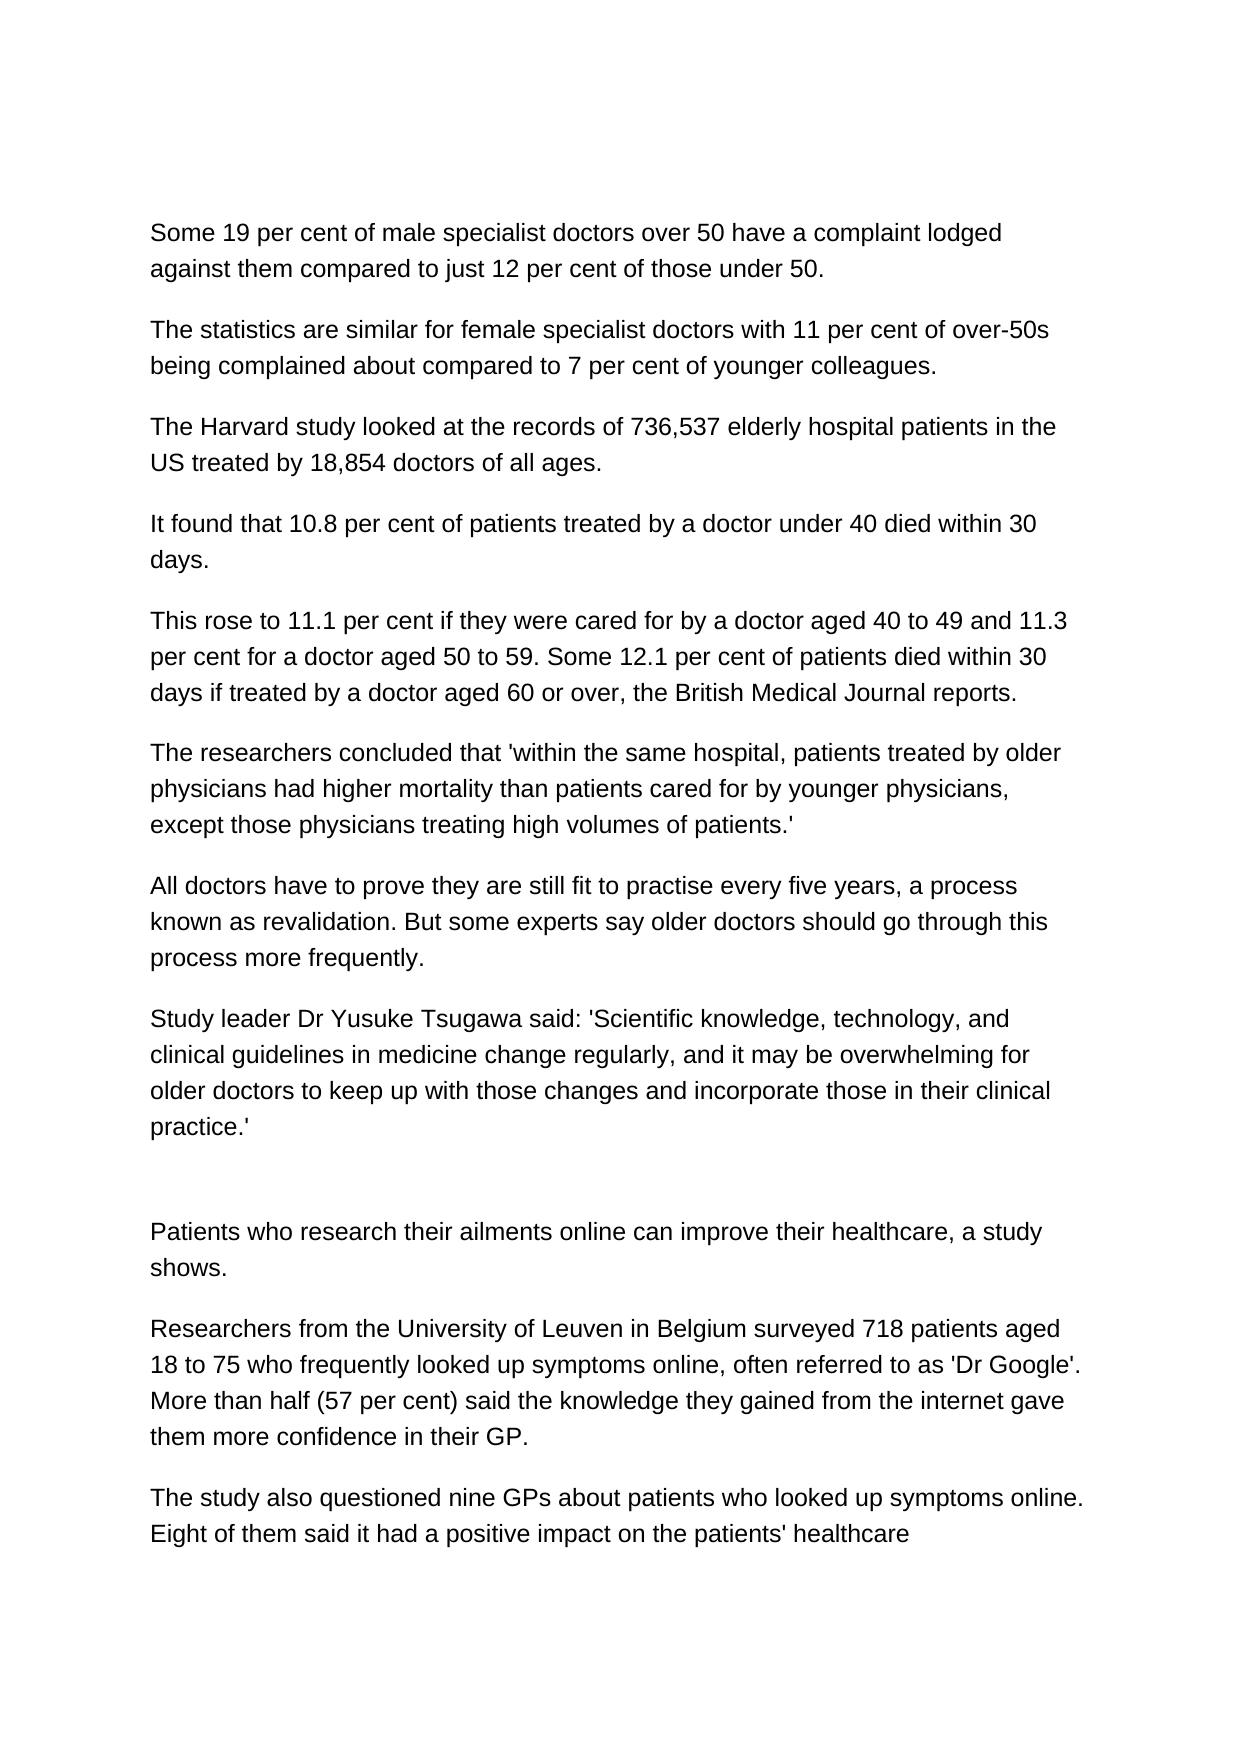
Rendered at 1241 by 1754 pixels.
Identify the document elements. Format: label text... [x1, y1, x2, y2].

text The Harvard study looked at the records of 736,537 elderly hospital patients in the US treated by 18,854 doctors of all ages. [150, 405, 1090, 477]
text The researchers concluded that 'within the same hospital, patients treated by older physicians had higher mortality than patients cared for by younger physicians, except those physicians treating high volumes of patients.' [150, 731, 1090, 839]
text The statistics are similar for female specialist doctors with 11 per cent of over-50s being complained about compared to 7 per cent of younger colleagues. [150, 308, 1090, 380]
text Researchers from the University of Leuven in Belgium surveyed 718 patients aged 18 to 75 who frequently looked up symptoms online, often referred to as 'Dr Google'. More than half (57 per cent) said the knowledge they gained from the internet gave them more confidence in their GP. [150, 1307, 1090, 1451]
text The study also questioned nine GPs about patients who looked up symptoms online. Eight of them said it had a positive impact on the patients' healthcare [150, 1476, 1090, 1547]
text This rose to 11.1 per cent if they were cared for by a doctor aged 40 to 49 and 11.3 per cent for a doctor aged 50 to 59. Some 12.1 per cent of patients died within 30 days if treated by a doctor aged 60 or over, the British Medical Journal reports. [150, 598, 1090, 706]
text It found that 10.8 per cent of patients treated by a doctor under 40 died within 30 days. [150, 502, 1090, 573]
text Study leader Dr Yusuke Tsugawa said: 'Scientific knowledge, technology, and clinical guidelines in medicine change regularly, and it may be overwhelming for older doctors to keep up with those changes and incorporate those in their clinical practice.' [150, 997, 1090, 1141]
text All doctors have to prove they are still fit to practise every five years, a process known as revalidation. But some experts say older doctors should go through this process more frequently. [150, 864, 1090, 972]
text Patients who research their ailments online can improve their healthcare, a study shows. [150, 1210, 1090, 1282]
text Some 19 per cent of male specialist doctors over 50 have a complaint lodged against them compared to just 12 per cent of those under 50. [150, 211, 1090, 283]
